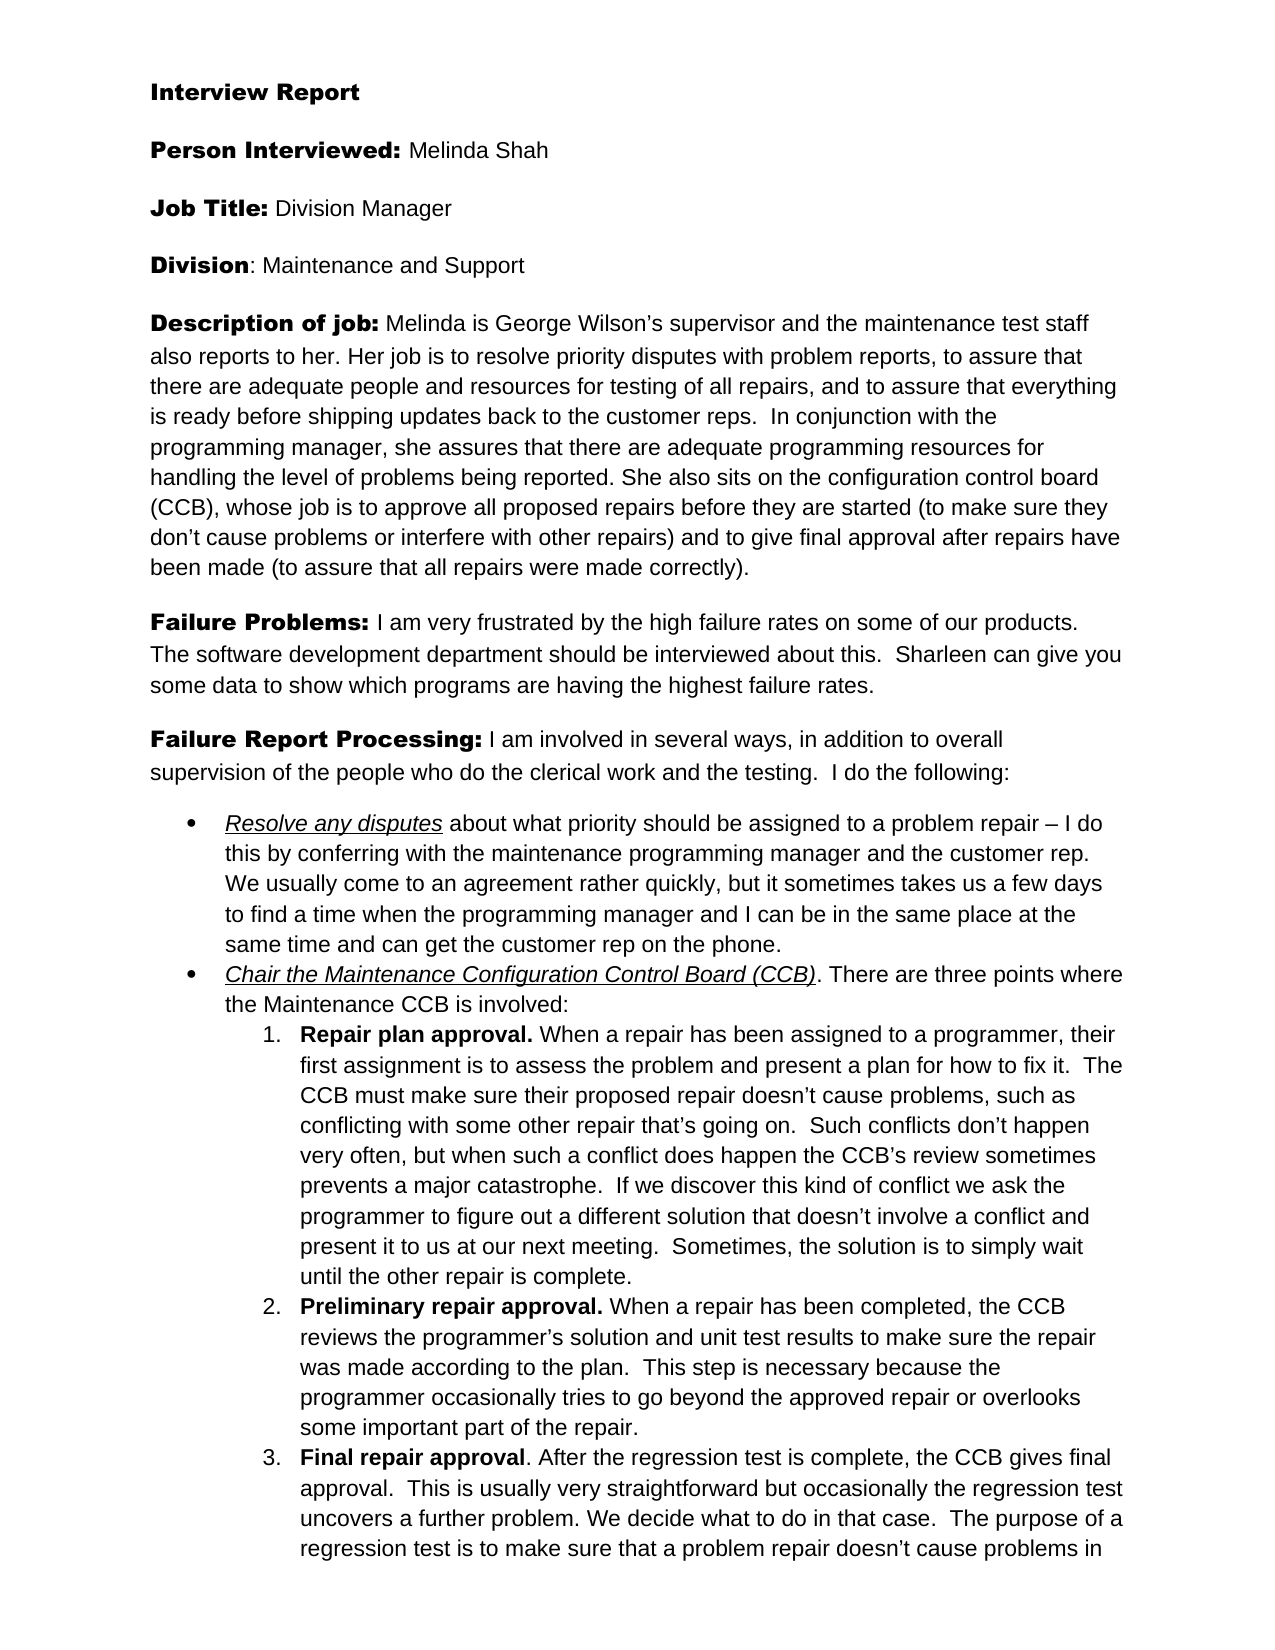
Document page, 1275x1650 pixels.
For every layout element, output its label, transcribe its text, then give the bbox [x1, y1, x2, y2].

text Failure Report Processing: I am involved in several ways, in addition to overall supervision of the people who do the clerical work and the testing. I do the following: [150, 723, 1125, 785]
text Job Title: Division Manager [150, 191, 1125, 223]
list Resolve any disputes about what priority should be assigned to a problem repair – I do this by conferring with the maintenance programming manager and the customer rep. We usually come to an agreement rather quickly, but it sometimes takes us a few days to find a time when the programming manager and I can be in the same place at the same time and can get the customer rep on the phone. [187, 810, 1125, 957]
text Person Interviewed: Melinda Shah [150, 133, 1125, 165]
text Failure Problems: I am very frustrated by the high failure rates on some of our products. The software development department should be interviewed about this. Sharleen can give you some data to show which programs are having the highest failure rates. [150, 605, 1125, 698]
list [262, 1444, 1125, 1561]
text Description of job: Melinda is George Wilson’s supervisor and the maintenance test staff also reports to her. Her job is to resolve priority disputes with problem reports, to assure that there are adequate people and resources for testing of all repairs, and to assure that everything is ready before shipping updates back to the customer reps. In conjunction with the programming manager, she assures that there are adequate programming resources for handling the level of problems being reported. She also sits on the configuration control board (CCB), whose job is to approve all proposed repairs before they are started (to make sure they don’t cause problems or interfere with other repairs) and to give final approval after repairs have been made (to assure that all repairs were made correctly). [150, 307, 1125, 581]
text Division: Maintenance and Support [150, 249, 1125, 281]
list Repair plan approval. When a repair has been assigned to a programmer, their first assignment is to assess the problem and present a plan for how to fix it. The CCB must make sure their proposed repair doesn’t cause problems, such as conflicting with some other repair that’s going on. Such conflicts don’t happen very often, but when such a conflict does happen the CCB’s review sometimes prevents a major catastrophe. If we discover this kind of conflict we ask the programmer to figure out a different solution that doesn’t involve a conflict and present it to us at our next meeting. Sometimes, the solution is to simply wait until the other repair is complete. [262, 1021, 1125, 1289]
list Chair the Maintenance Configuration Control Board (CCB). There are three points where the Maintenance CCB is involved: [187, 961, 1125, 1017]
text Interview Report [150, 75, 1125, 107]
list Preliminary repair approval. When a repair has been completed, the CCB reviews the programmer’s solution and unit test results to make sure the repair was made according to the plan. This step is necessary because the programmer occasionally tries to go beyond the approved repair or overlooks some important part of the repair. [262, 1293, 1125, 1440]
